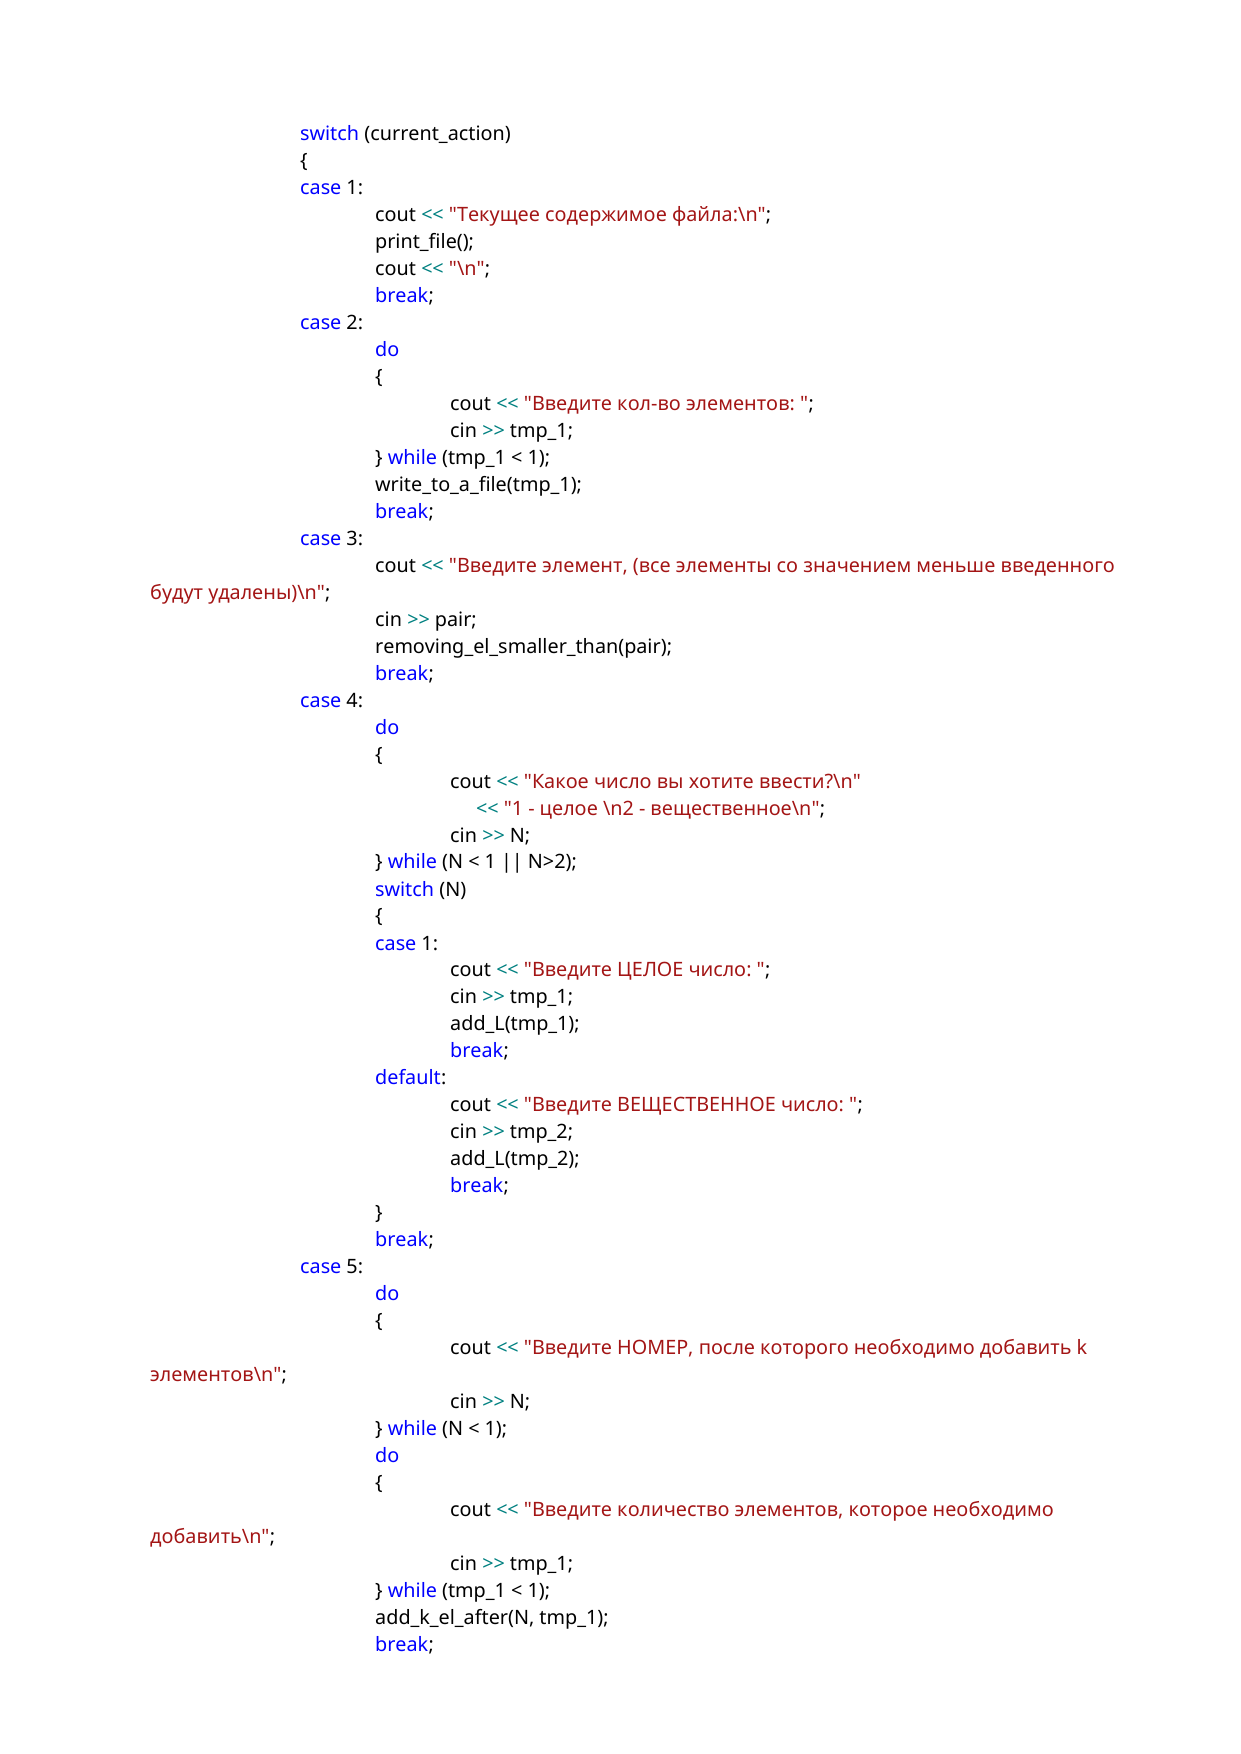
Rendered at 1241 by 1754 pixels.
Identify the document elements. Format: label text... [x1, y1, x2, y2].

text case 1: [150, 929, 1152, 956]
text do [150, 1441, 1152, 1468]
text case 2: [150, 308, 1152, 335]
text add_k_el_after(N, tmp_1); [150, 1603, 1152, 1630]
text } while (tmp_1 < 1); [150, 1576, 1152, 1603]
text switch (current_action) [150, 119, 1152, 146]
text cout << "Введите количество элементов, которое необходимо добавить\n"; [150, 1495, 1152, 1549]
text case 4: [150, 686, 1152, 713]
text cout << "Введите кол-во элементов: "; [150, 389, 1152, 416]
text } while (N < 1); [150, 1414, 1152, 1441]
text break; [150, 659, 1152, 686]
text break; [150, 1630, 1152, 1657]
text } [150, 1198, 1152, 1226]
text cout << "Введите НОМЕР, после которого необходимо добавить k элементов\n"; [150, 1333, 1152, 1387]
text break; [150, 1226, 1152, 1252]
text removing_el_smaller_than(pair); [150, 632, 1152, 659]
text << "1 - целое \n2 - вещественное\n"; [150, 794, 1152, 821]
text } while (tmp_1 < 1); [150, 443, 1152, 470]
text do [150, 335, 1152, 362]
text add_L(tmp_2); [150, 1144, 1152, 1172]
text break; [150, 497, 1152, 524]
text cin >> tmp_1; [150, 1549, 1152, 1576]
text break; [150, 1172, 1152, 1198]
text cout << "\n"; [150, 254, 1152, 281]
text cin >> N; [150, 1387, 1152, 1414]
text do [150, 1279, 1152, 1306]
text cin >> N; [150, 821, 1152, 848]
text switch (N) [150, 875, 1152, 902]
text add_L(tmp_1); [150, 1010, 1152, 1037]
text case 3: [150, 524, 1152, 551]
text break; [150, 1037, 1152, 1064]
text cout << "Введите ВЕЩЕСТВЕННОЕ число: "; [150, 1091, 1152, 1118]
text do [150, 713, 1152, 740]
text write_to_a_file(tmp_1); [150, 470, 1152, 497]
text cin >> tmp_1; [150, 416, 1152, 443]
text { [150, 146, 1152, 173]
text { [150, 1306, 1152, 1333]
text { [150, 740, 1152, 767]
text } while (N < 1 || N>2); [150, 848, 1152, 875]
text case 1: [150, 173, 1152, 200]
text default: [150, 1064, 1152, 1091]
text cout << "Введите элемент, (все элементы со значением меньше введенного будут удалены)\n"; [150, 551, 1152, 605]
text cout << "Какое число вы хотите ввести?\n" [150, 767, 1152, 794]
text { [150, 902, 1152, 929]
text { [150, 1468, 1152, 1495]
text break; [150, 281, 1152, 308]
text cin >> tmp_2; [150, 1118, 1152, 1144]
text case 5: [150, 1252, 1152, 1279]
text cout << "Введите ЦЕЛОЕ число: "; [150, 956, 1152, 983]
text cin >> pair; [150, 605, 1152, 632]
text cin >> tmp_1; [150, 983, 1152, 1010]
text { [150, 362, 1152, 389]
text print_file(); [150, 227, 1152, 254]
text cout << "Текущее содержимое файла:\n"; [150, 200, 1152, 227]
